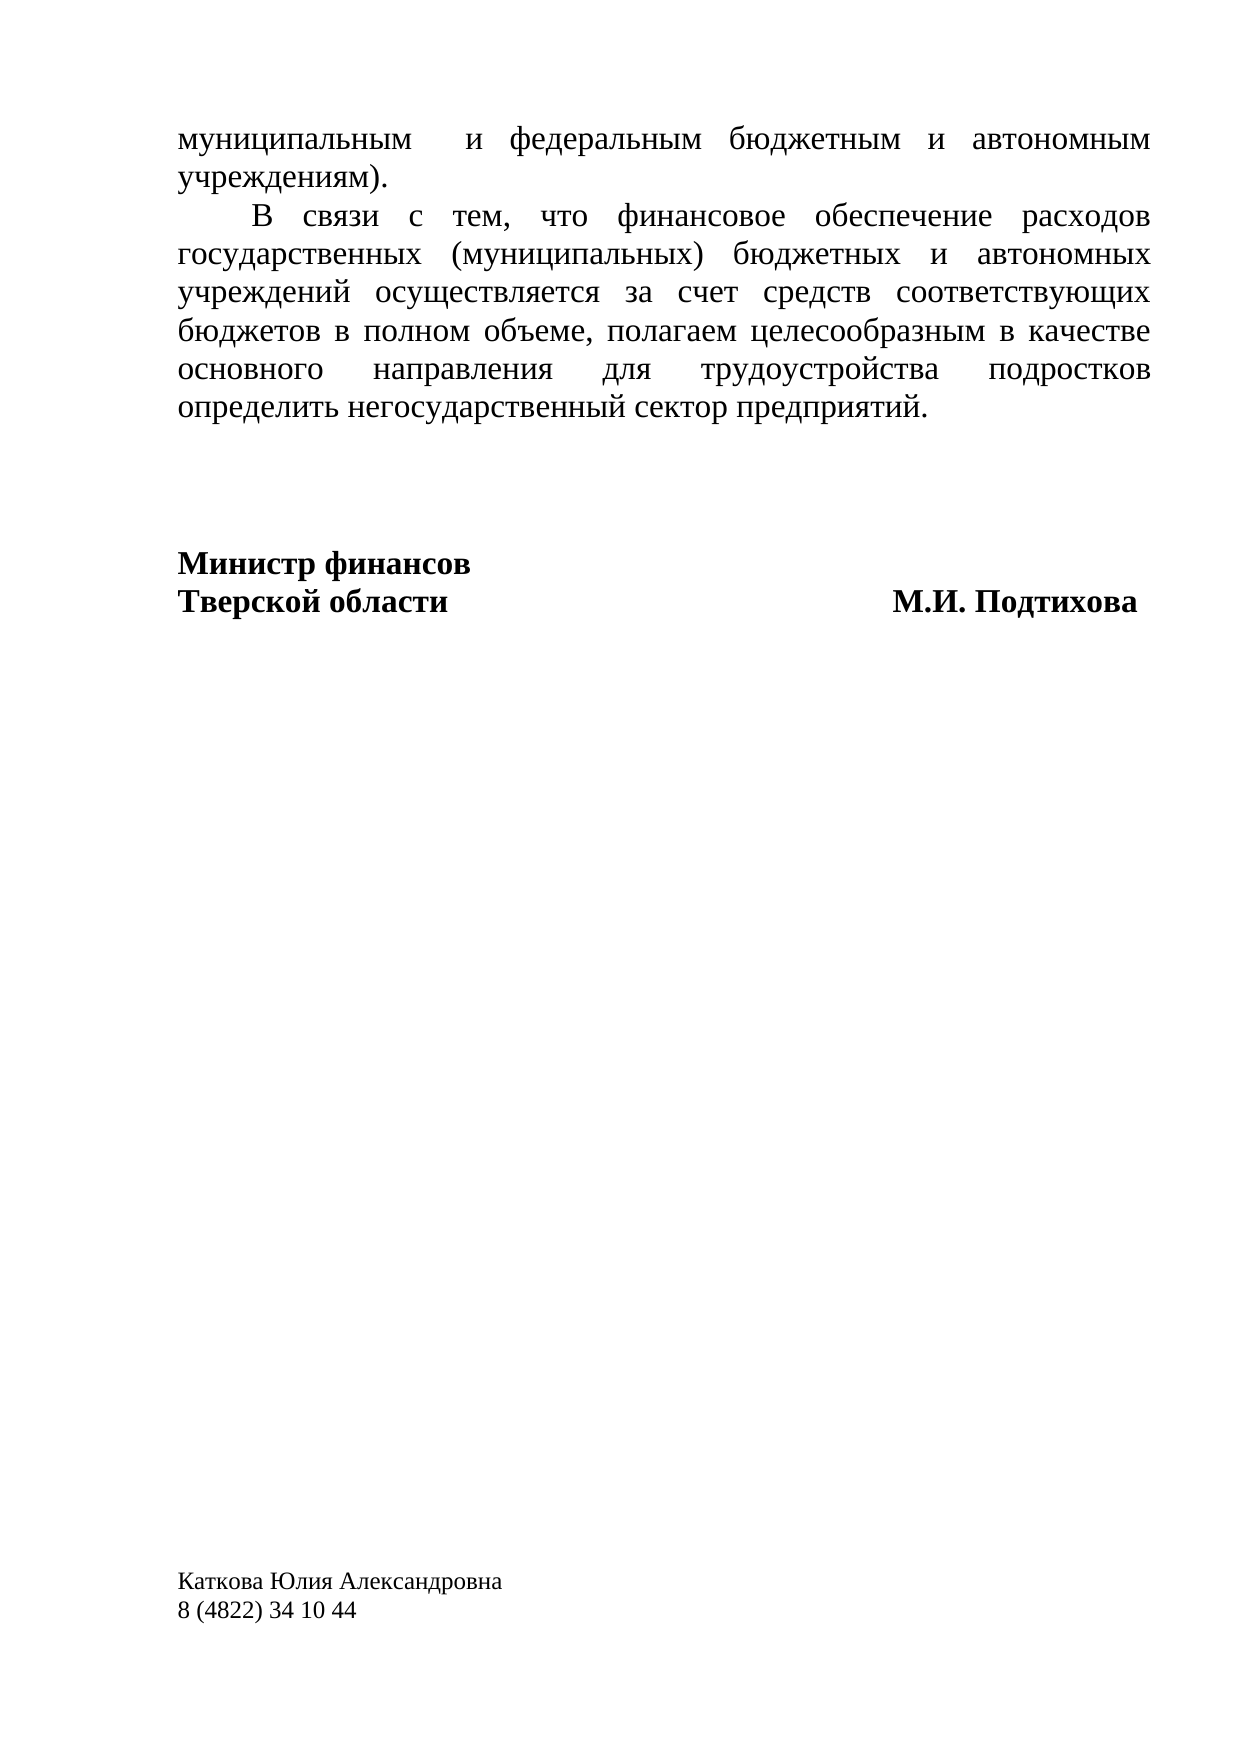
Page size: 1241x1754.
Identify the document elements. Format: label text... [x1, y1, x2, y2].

text Тверской области М.И. Подтихова [177, 581, 1152, 620]
text 8 (4822) 34 10 44 [177, 1595, 1152, 1624]
text Министр финансов [177, 543, 1152, 581]
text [177, 118, 1152, 195]
text В связи с тем, что финансовое обеспечение расходов государственных (муниципальных) бюджетных и автономных учреждений осуществляется за счет средств соответствующих бюджетов в полном объеме, полагаем целесообразным в качестве основного направления для трудоустройства подростков определить негосударственный сектор предприятий. [177, 195, 1152, 425]
text Каткова Юлия Александровна [177, 1566, 1152, 1595]
